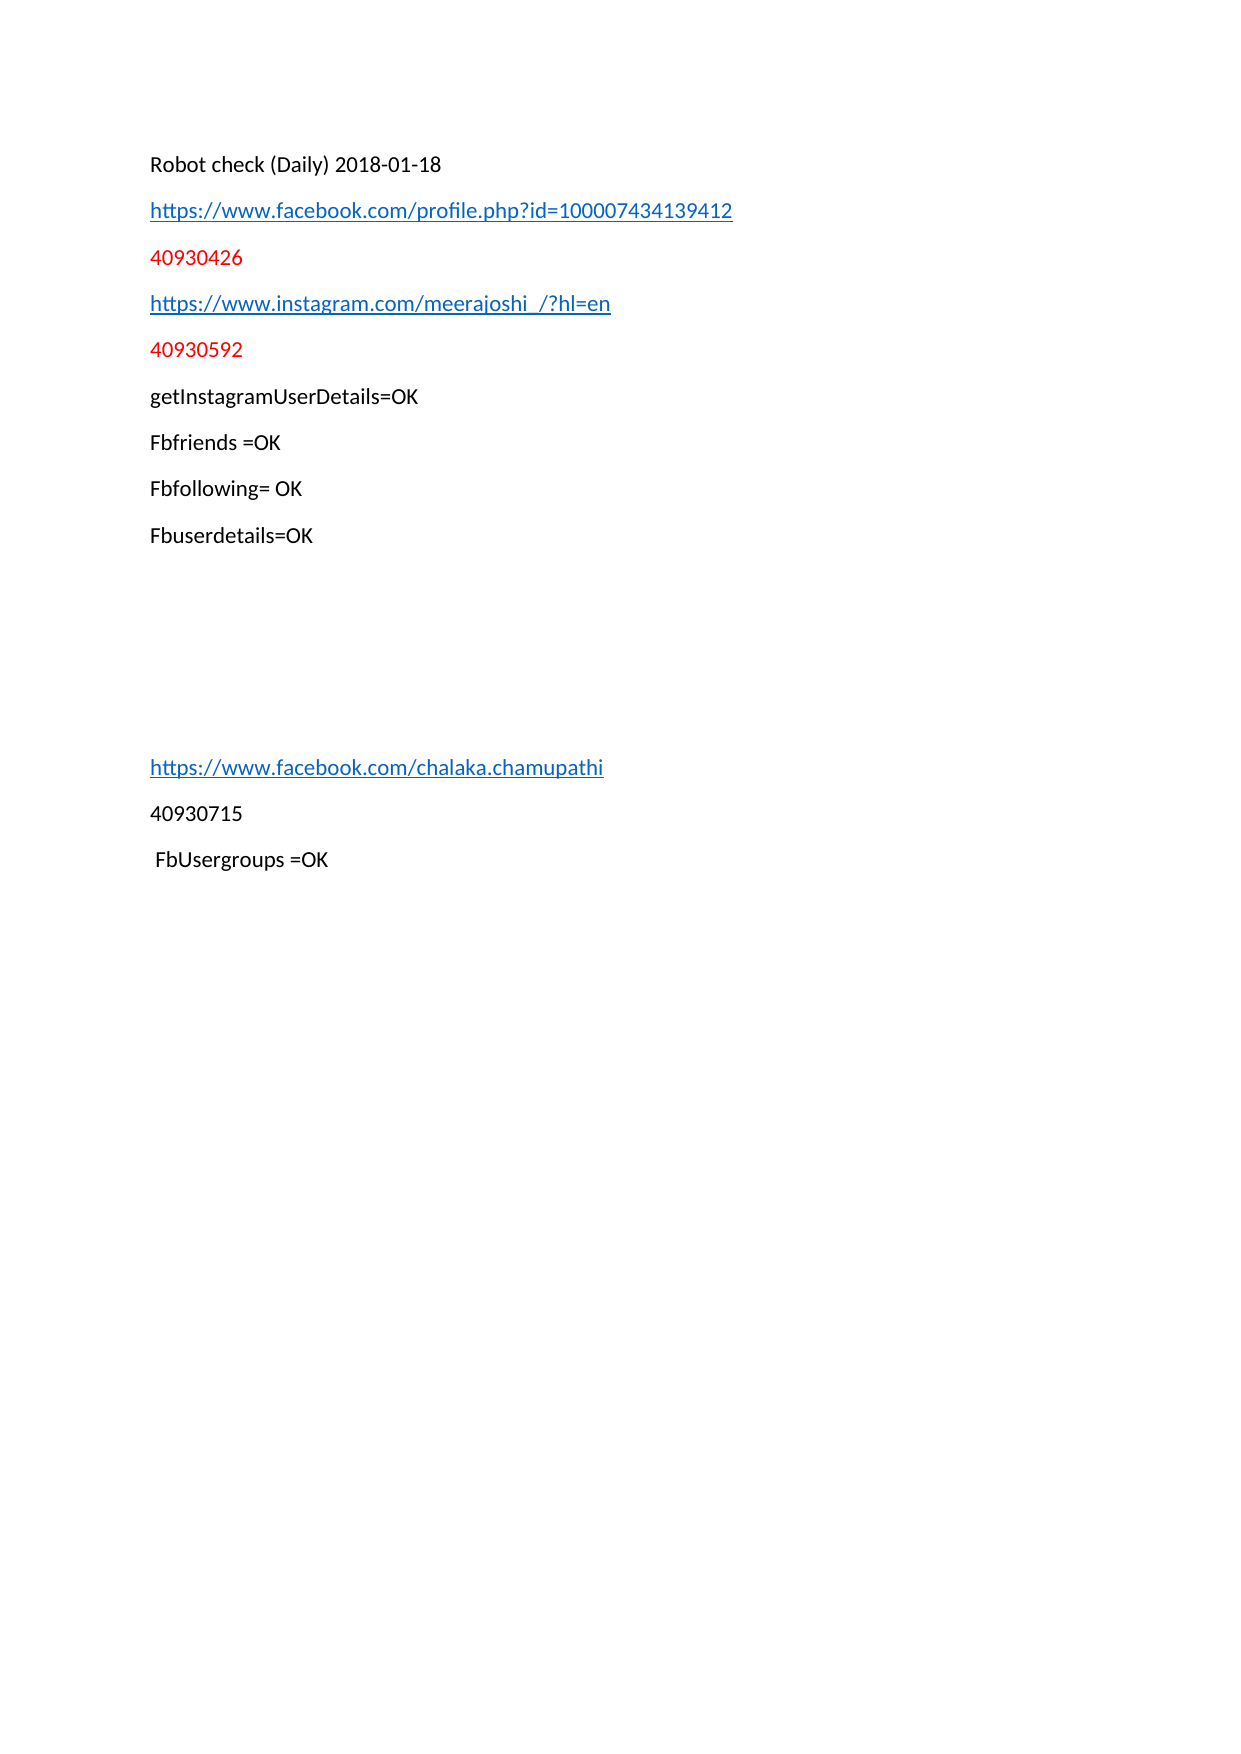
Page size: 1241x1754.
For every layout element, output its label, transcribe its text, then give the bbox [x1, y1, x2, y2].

text https://www.facebook.com/chalaka.chamupathi [150, 753, 1090, 781]
text 40930715 [150, 799, 1090, 827]
text 40930426 [150, 243, 1090, 271]
text https://www.facebook.com/profile.php?id=100007434139412 [150, 196, 1090, 224]
text https://www.instagram.com/meerajoshi_/?hl=en [150, 289, 1090, 317]
text 40930592 [150, 335, 1090, 363]
text Fbfollowing= OK [150, 474, 1090, 502]
text FbUsergroups =OK [150, 845, 1090, 873]
text Fbfriends =OK [150, 428, 1090, 456]
text Robot check (Daily) 2018-01-18 [150, 150, 1090, 178]
text Fbuserdetails=OK [150, 521, 1090, 549]
text getInstagramUserDetails=OK [150, 382, 1090, 410]
